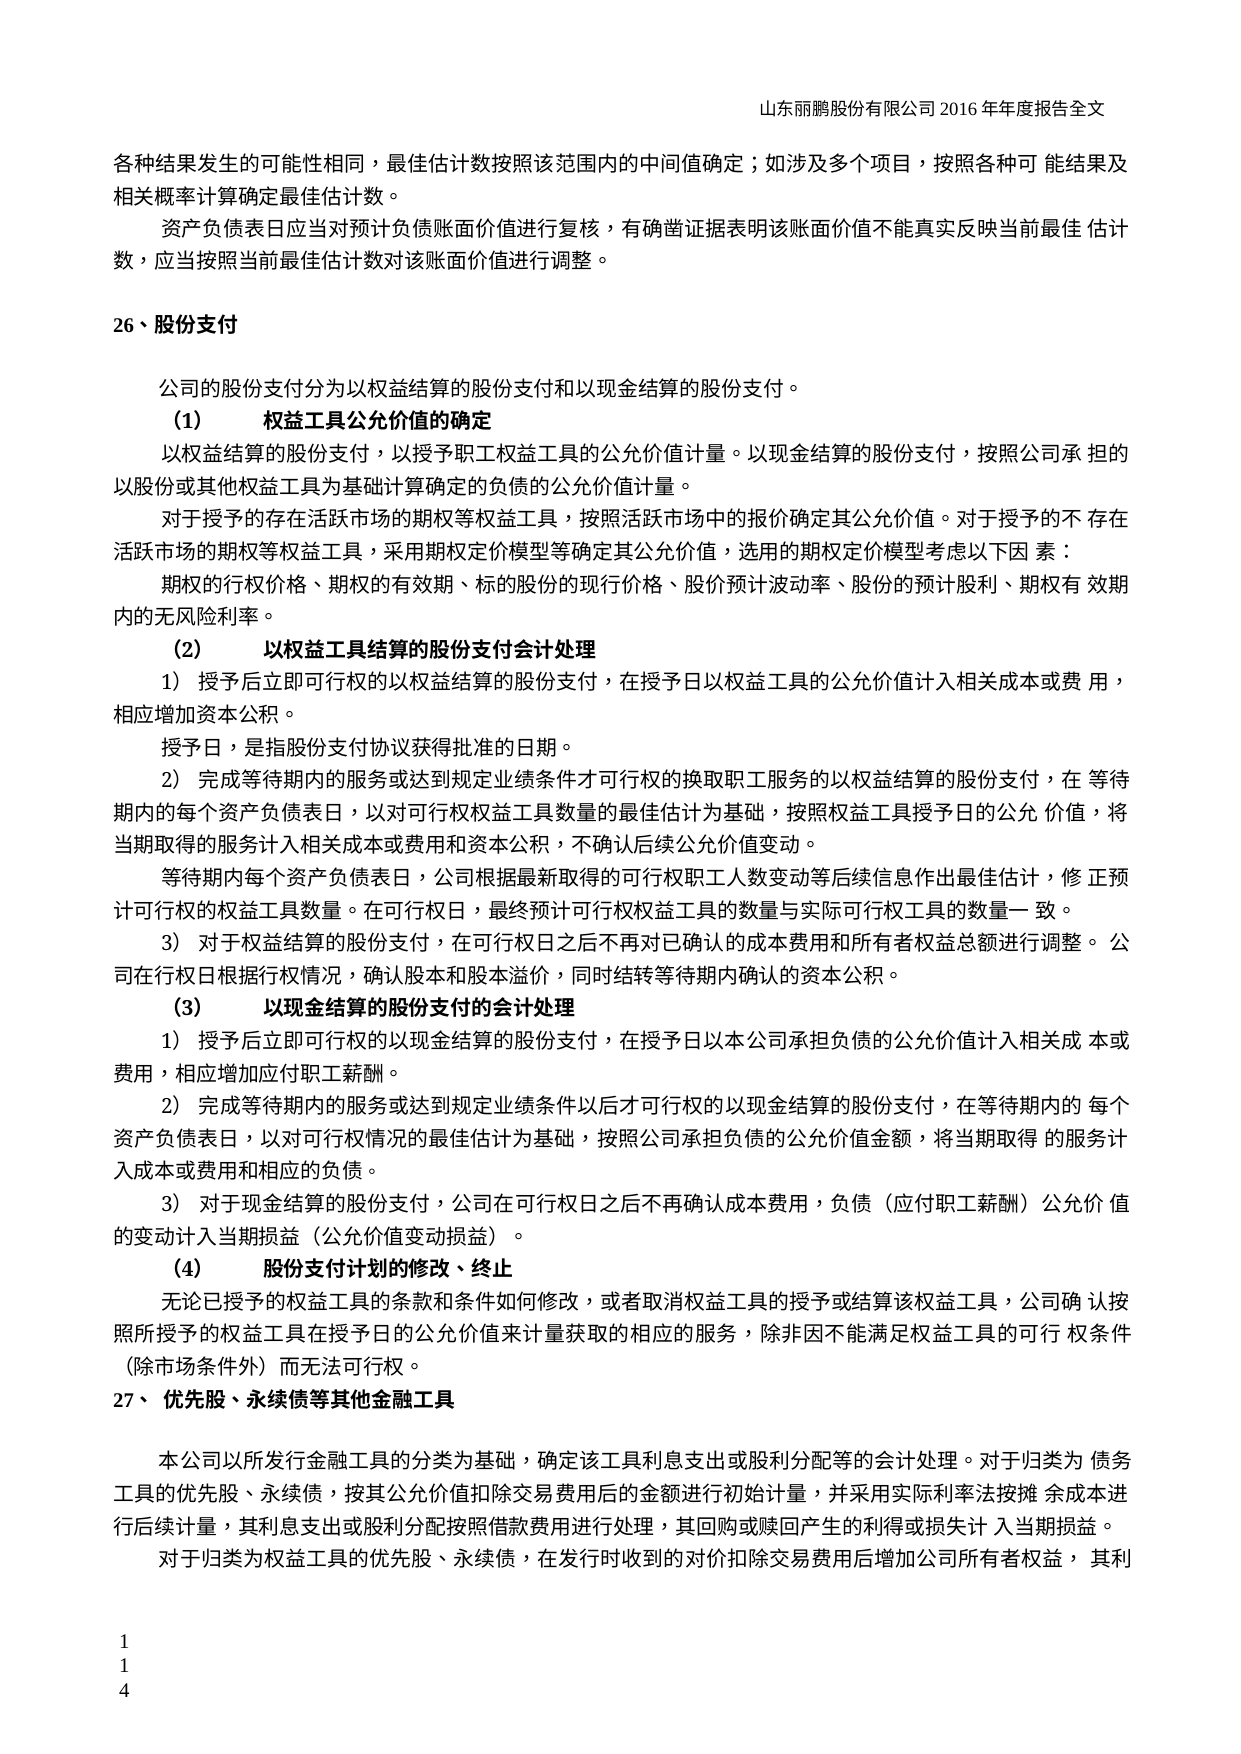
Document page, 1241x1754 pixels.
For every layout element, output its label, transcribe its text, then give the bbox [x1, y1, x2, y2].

text 本公司以所发行金融工具的分类为基础，确定该工具利息支出或股利分配等的会计处理。对于归类为 债务工具的优先股、永续债，按其公允价值扣除交易费用后的金额进行初始计量，并采用实际利率法按摊 余成本进行后续计量，其利息支出或股利分配按照借款费用进行处理，其回购或赎回产生的利得或损失计 入当期损益。 [113, 1443, 1133, 1541]
text 公司的股份支付分为以权益结算的股份支付和以现金结算的股份支付。 [113, 370, 1133, 403]
text 期权的行权价格、期权的有效期、标的股份的现行价格、股价预计波动率、股份的预计股利、期权有 效期内的无风险利率。 [113, 566, 1133, 631]
text 资产负债表日应当对预计负债账面价值进行复核，有确凿证据表明该账面价值不能真实反映当前最佳 估计数，应当按照当前最佳估计数对该账面价值进行调整。 [113, 211, 1133, 275]
text 3） 对于现金结算的股份支付，公司在可行权日之后不再确认成本费用，负债（应付职工薪酬）公允价 值的变动计入当期损益（公允价值变动损益）。 [113, 1185, 1133, 1251]
text （3） 以现金结算的股份支付的会计处理 [113, 990, 1133, 1022]
text 无论已授予的权益工具的条款和条件如何修改，或者取消权益工具的授予或结算该权益工具，公司确 认按照所授予的权益工具在授予日的公允价值来计量获取的相应的服务，除非因不能满足权益工具的可行 权条件（除市场条件外）而无法可行权。 [113, 1283, 1133, 1381]
text 26、股份支付 [113, 306, 1133, 339]
text （2） 以权益工具结算的股份支付会计处理 [113, 631, 1133, 664]
text 授予日，是指股份支付协议获得批准的日期。 [113, 729, 1133, 762]
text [113, 1541, 1133, 1573]
text 等待期内每个资产负债表日，公司根据最新取得的可行权职工人数变动等后续信息作出最佳估计，修 正预计可行权的权益工具数量。在可行权日，最终预计可行权权益工具的数量与实际可行权工具的数量一 致。 [113, 859, 1133, 924]
text 1） 授予后立即可行权的以权益结算的股份支付，在授予日以权益工具的公允价值计入相关成本或费 用，相应增加资本公积。 [113, 664, 1133, 729]
text （4） 股份支付计划的修改、终止 [113, 1251, 1133, 1283]
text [113, 146, 1133, 211]
text 27、 优先股、永续债等其他金融工具 [113, 1381, 1133, 1414]
text 对于授予的存在活跃市场的期权等权益工具，按照活跃市场中的报价确定其公允价值。对于授予的不 存在活跃市场的期权等权益工具，采用期权定价模型等确定其公允价值，选用的期权定价模型考虑以下因 素： [113, 501, 1133, 566]
text 以权益结算的股份支付，以授予职工权益工具的公允价值计量。以现金结算的股份支付，按照公司承 担的以股份或其他权益工具为基础计算确定的负债的公允价值计量。 [113, 436, 1133, 501]
text （1） 权益工具公允价值的确定 [113, 403, 1133, 436]
text 1） 授予后立即可行权的以现金结算的股份支付，在授予日以本公司承担负债的公允价值计入相关成 本或费用，相应增加应付职工薪酬。 [113, 1022, 1133, 1088]
text 3） 对于权益结算的股份支付，在可行权日之后不再对已确认的成本费用和所有者权益总额进行调整。 公司在行权日根据行权情况，确认股本和股本溢价，同时结转等待期内确认的资本公积。 [113, 924, 1133, 990]
text 2） 完成等待期内的服务或达到规定业绩条件以后才可行权的以现金结算的股份支付，在等待期内的 每个资产负债表日，以对可行权情况的最佳估计为基础，按照公司承担负债的公允价值金额，将当期取得 的服务计入成本或费用和相应的负债。 [113, 1088, 1133, 1185]
text 2） 完成等待期内的服务或达到规定业绩条件才可行权的换取职工服务的以权益结算的股份支付，在 等待期内的每个资产负债表日，以对可行权权益工具数量的最佳估计为基础，按照权益工具授予日的公允 价值，将当期取得的服务计入相关成本或费用和资本公积，不确认后续公允价值变动。 [113, 762, 1133, 859]
